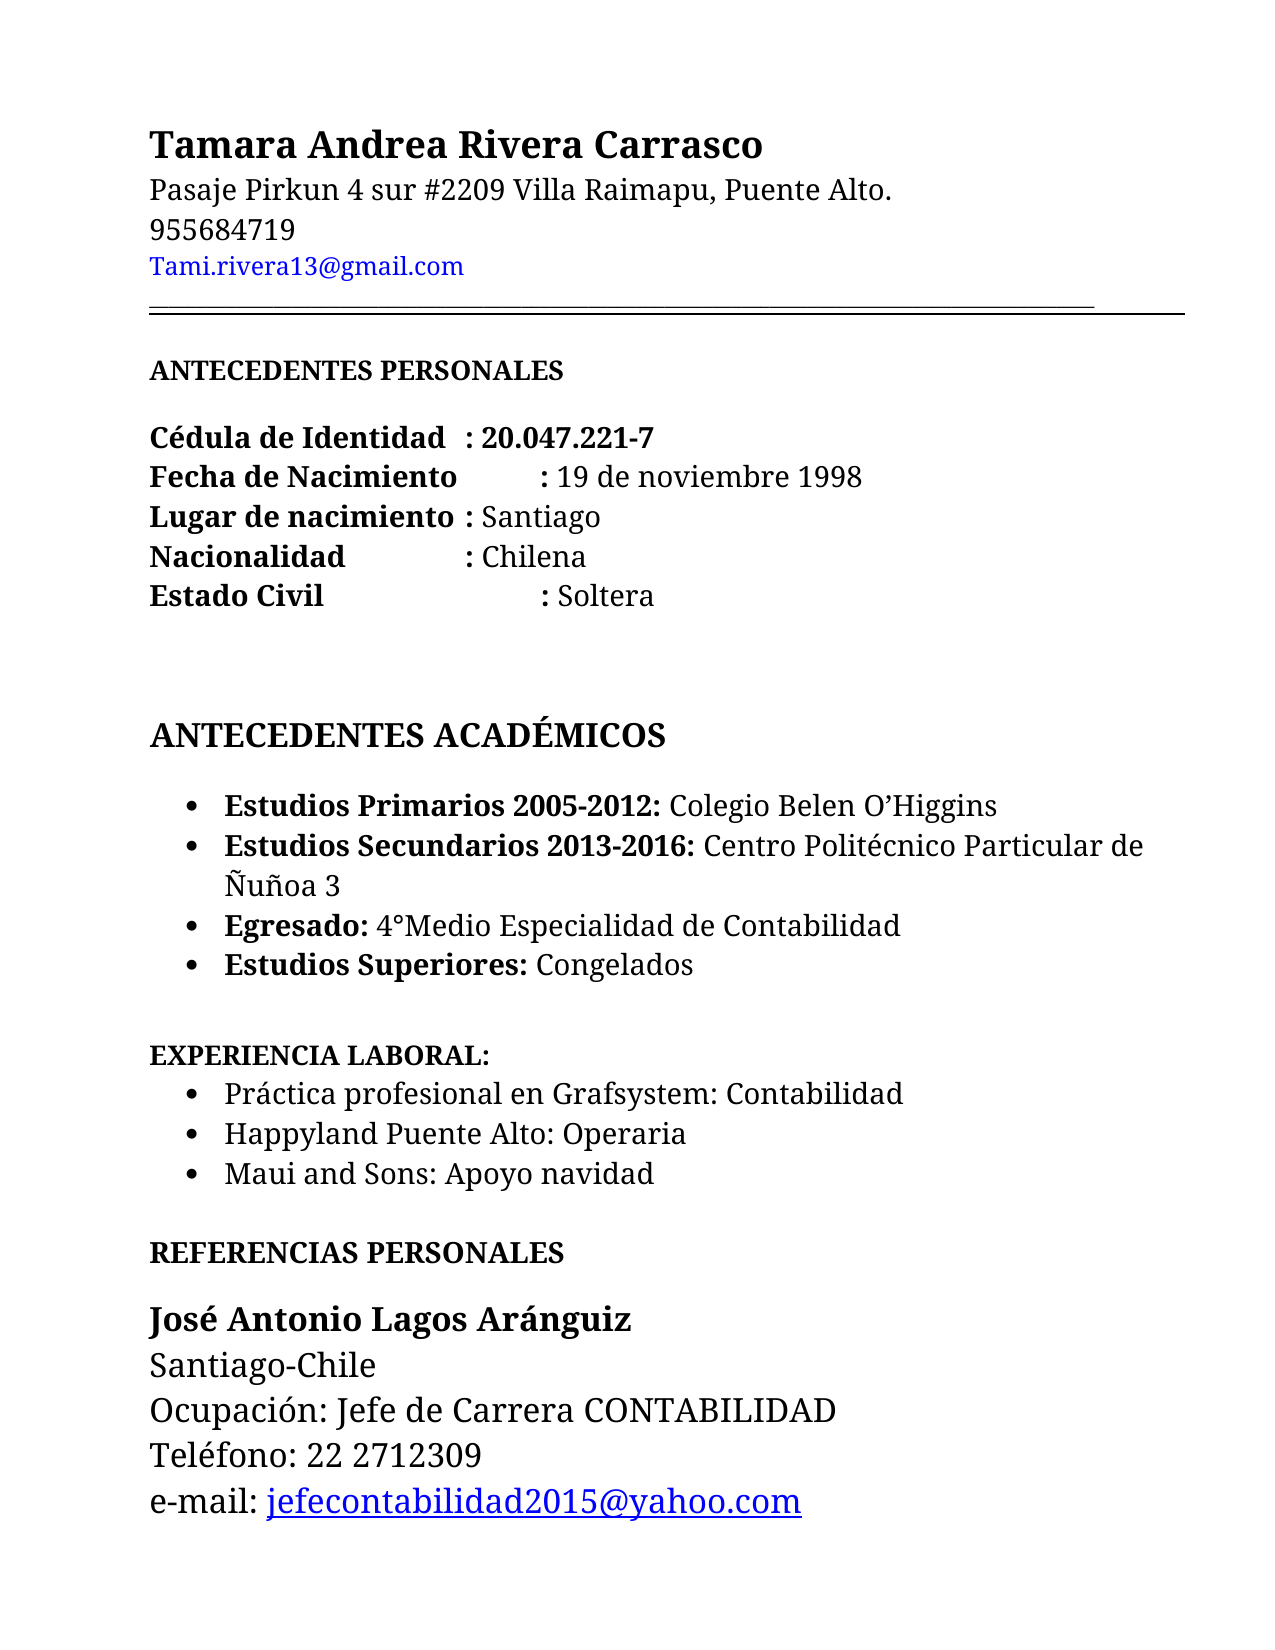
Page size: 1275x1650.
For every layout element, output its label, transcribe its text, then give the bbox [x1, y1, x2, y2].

text Lugar de nacimiento : Santiago [149, 496, 1185, 536]
text Nacionalidad : Chilena [149, 536, 1185, 576]
text José Antonio Lagos Aránguiz [149, 1296, 1185, 1341]
list Estudios Primarios 2005-2012: Colegio Belen O’Higgins [187, 786, 1185, 825]
text Santiago-Chile [149, 1341, 1185, 1387]
text ___________________________________________________________________________________________________ [149, 283, 1185, 313]
list Happyland Puente Alto: Operaria [187, 1113, 1185, 1153]
list Práctica profesional en Grafsystem: Contabilidad [187, 1073, 1185, 1113]
text e-mail: jefecontabilidad2015@yahoo.com [149, 1478, 1185, 1523]
text Tami.rivera13@gmail.com [149, 248, 1185, 283]
text ANTECEDENTES ACADÉMICOS [90, 712, 1185, 757]
list Egresado: 4°Medio Especialidad de Contabilidad [187, 905, 1185, 944]
text EXPERIENCIA LABORAL: [149, 1037, 1185, 1073]
text Tamara Andrea Rivera Carrasco [90, 118, 1185, 169]
text Estado Civil : Soltera [149, 576, 1185, 615]
text Ocupación: Jefe de Carrera CONTABILIDAD [149, 1387, 1185, 1432]
text ANTECEDENTES PERSONALES [149, 352, 1185, 388]
text Cédula de Identidad : 20.047.221-7 [90, 417, 1185, 457]
text Fecha de Nacimiento : 19 de noviembre 1998 [149, 457, 1185, 496]
text 955684719 [149, 209, 1185, 248]
list Maui and Sons: Apoyo navidad [187, 1153, 1185, 1193]
text Teléfono: 22 2712309 [149, 1432, 1185, 1478]
list Estudios Secundarios 2013-2016: Centro Politécnico Particular de Ñuñoa 3 [187, 825, 1185, 905]
list Estudios Superiores: Congelados [187, 944, 1185, 984]
text Pasaje Pirkun 4 sur #2209 Villa Raimapu, Puente Alto. [149, 169, 1185, 209]
text REFERENCIAS PERSONALES [149, 1232, 1185, 1272]
